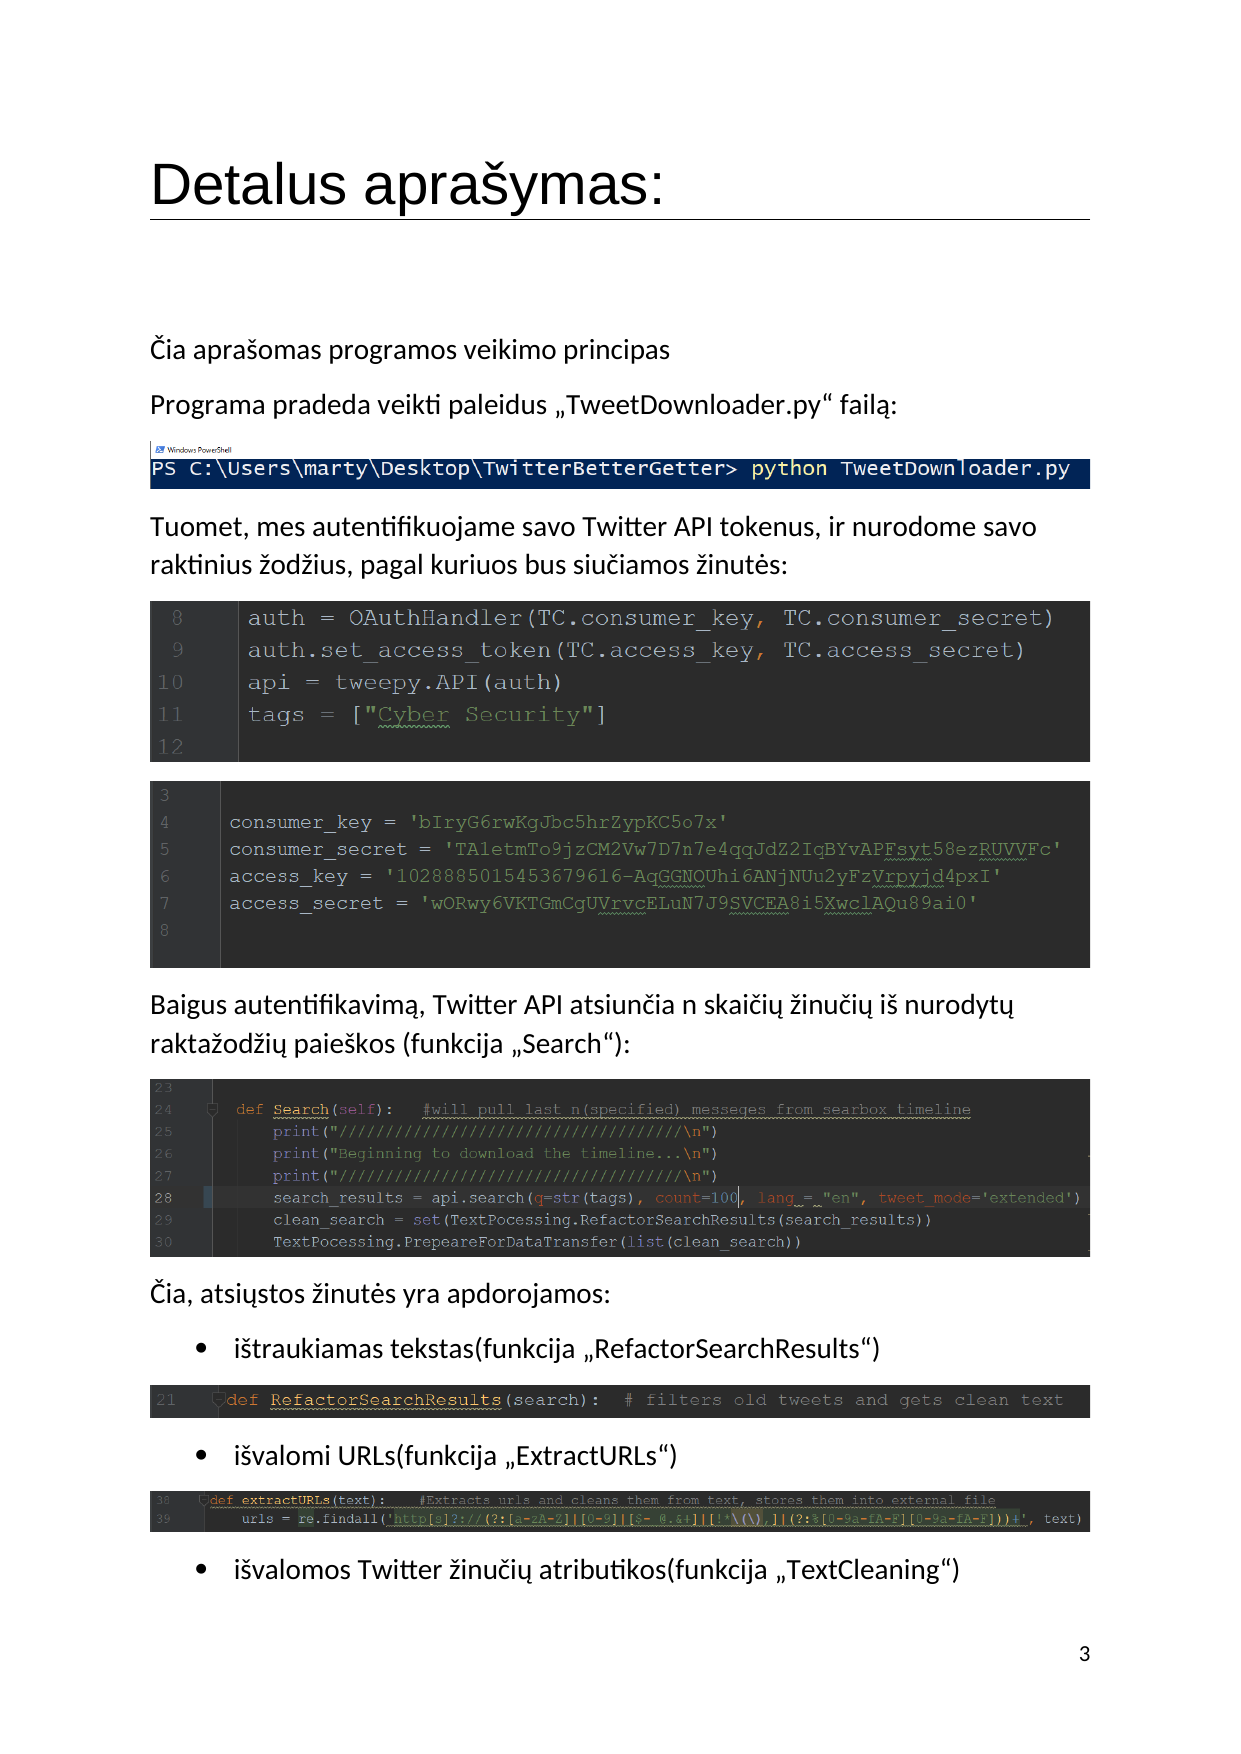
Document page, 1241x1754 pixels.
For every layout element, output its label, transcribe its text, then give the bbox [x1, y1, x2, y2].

text Detalus aprašymas: [150, 150, 1090, 219]
text Čia aprašomas programos veikimo principas [150, 331, 1090, 367]
text Programa pradeda veikti paleidus „TweetDownloader.py“ failą: [150, 386, 1090, 422]
list išvalomos Twitter žinučių atributikos(funkcija „TextCleaning“) [196, 1551, 1090, 1586]
list ištraukiamas tekstas(funkcija „RefactorSearchResults“) [196, 1330, 1090, 1366]
picture [150, 1491, 1091, 1532]
text Čia, atsiųstos žinutės yra apdorojamos: [150, 1275, 1090, 1311]
picture [150, 1079, 1091, 1257]
picture [150, 1385, 1091, 1418]
list išvalomi URLs(funkcija „ExtractURLs“) [196, 1437, 1090, 1472]
picture [150, 781, 1091, 968]
picture [150, 441, 1091, 489]
text Tuomet, mes autentifikuojame savo Twitter API tokenus, ir nurodome savo raktinius žodžius, pagal kuriuos bus siučiamos žinutės: [150, 508, 1090, 582]
text Baigus autentifikavimą, Twitter API atsiunčia n skaičių žinučių iš nurodytų raktažodžių paieškos (funkcija „Search“): [150, 986, 1090, 1060]
picture [150, 601, 1091, 762]
